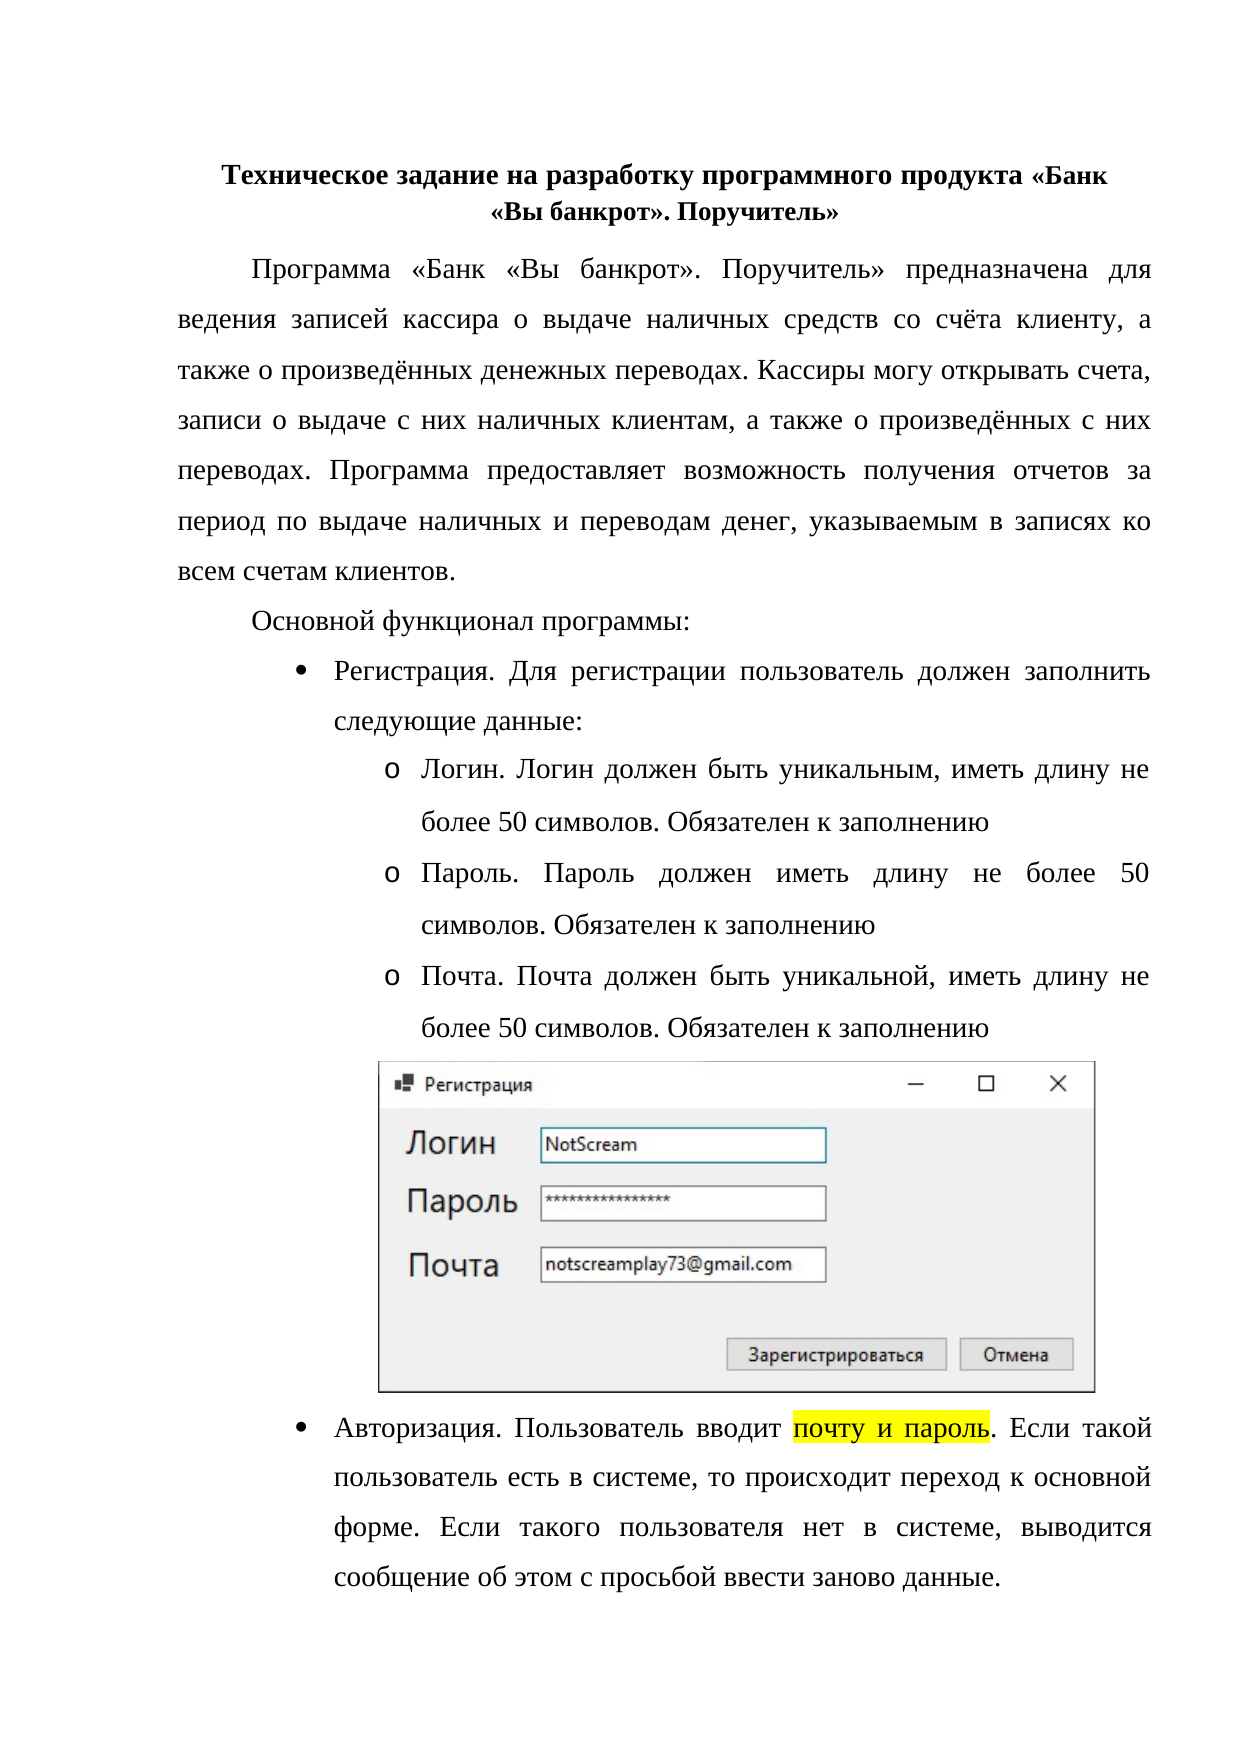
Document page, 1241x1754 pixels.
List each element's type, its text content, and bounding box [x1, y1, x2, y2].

list Авторизация. Пользователь вводит почту и пароль. Если такой пользователь есть в системе, то происходит переход к основной форме. Если такого пользователя нет в системе, выводится сообщение об этом с просьбой ввести заново данные. [296, 1410, 1152, 1592]
list Регистрация. Для регистрации пользователь должен заполнить следующие данные: [296, 653, 1152, 736]
picture [378, 1061, 1096, 1393]
list Почта. Почта должен быть уникальной, иметь длину не более 50 символов. Обязателен к заполнению [383, 958, 1150, 1044]
text Программа «Банк «Вы банкрот». Поручитель» предназначена для ведения записей кассира о выдаче наличных средств со счёта клиенту, а также о произведённых денежных переводах. Кассиры могу открывать счета, записи о выдаче с них наличных клиентам, а также о произведённых с них переводах. Программа предоставляет возможность получения отчетов за период по выдаче наличных и переводам денег, указываемым в записях ко всем счетам клиентов. [177, 251, 1152, 587]
list Пароль. Пароль должен иметь длину не более 50 символов. Обязателен к заполнению [383, 855, 1150, 941]
text Основной функционал программы: [251, 603, 1209, 637]
list Логин. Логин должен быть уникальным, иметь длину не более 50 символов. Обязателен к заполнению [383, 752, 1150, 838]
subtitle Техническое задание на разработку программного продукта «Банк «Вы банкрот». Поручитель» [221, 157, 1107, 226]
